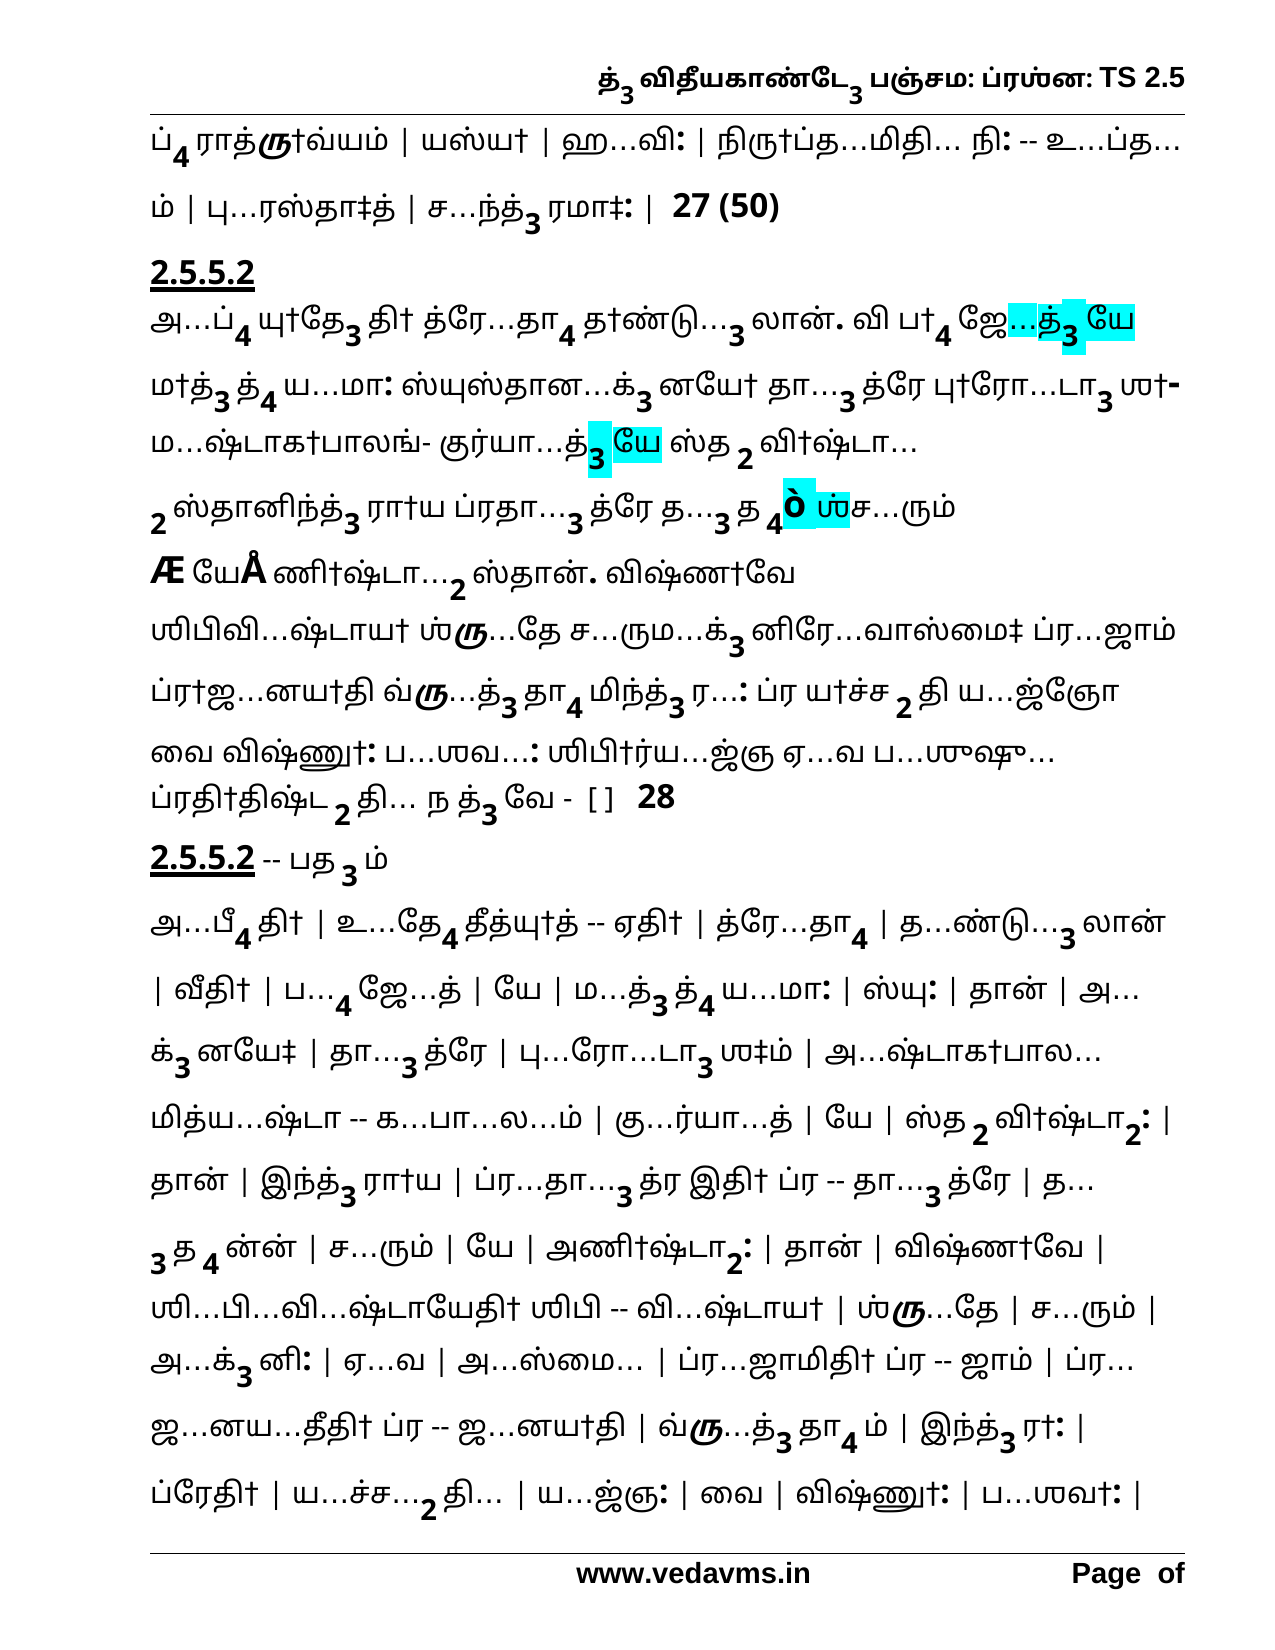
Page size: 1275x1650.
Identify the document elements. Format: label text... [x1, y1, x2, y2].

text வை விஷ்ணு†: ப…ஶவ…: ஶிபி†ர்ய…ஜ்ஞ ஏ…வ ப…ஶுஷு… [150, 727, 1185, 773]
text ப்ர†ஜ…னய†தி வ்ரு…த்3தா4மிந்த்3ர…: ப்ர ய†ச்ச2தி ய…ஜ்ஞோ [150, 666, 1185, 727]
text 2.5.5.2 -- பத3ம் [150, 834, 1185, 895]
text ஶிபிவி…ஷ்டாய† ஶ்ரு…தே ச…ரும…க்3னிரே…வாஸ்மை‡ ப்ர…ஜாம் [150, 609, 1185, 666]
text அ…ப்4யு†தே3தி† த்ரே…தா4 த†ண்டு…3லான். வி ப†4ஜே…த்3 யே ம†த்3த்4ய…மா: ஸ்யுஸ்தான…க்3னயே† தா…3த்ரே பு†ரோ…டா3ஶ†-ம…ஷ்டாக†பாலங்- குர்யா…த்3 யே ஸ்த2வி†ஷ்டா…2ஸ்தானிந்த்3ரா†ய ப்ரதா…3த்ரே த…3த4ò ஶ்ச…ரும் ÆயேÅணி†ஷ்டா…2ஸ்தான். விஷ்ண†வே [150, 294, 1185, 609]
text ப்ரதி†திஷ்ட2தி… ந த்3வே - [ ] 28 [150, 773, 1185, 834]
text 2.5.5.2 [150, 249, 1185, 294]
